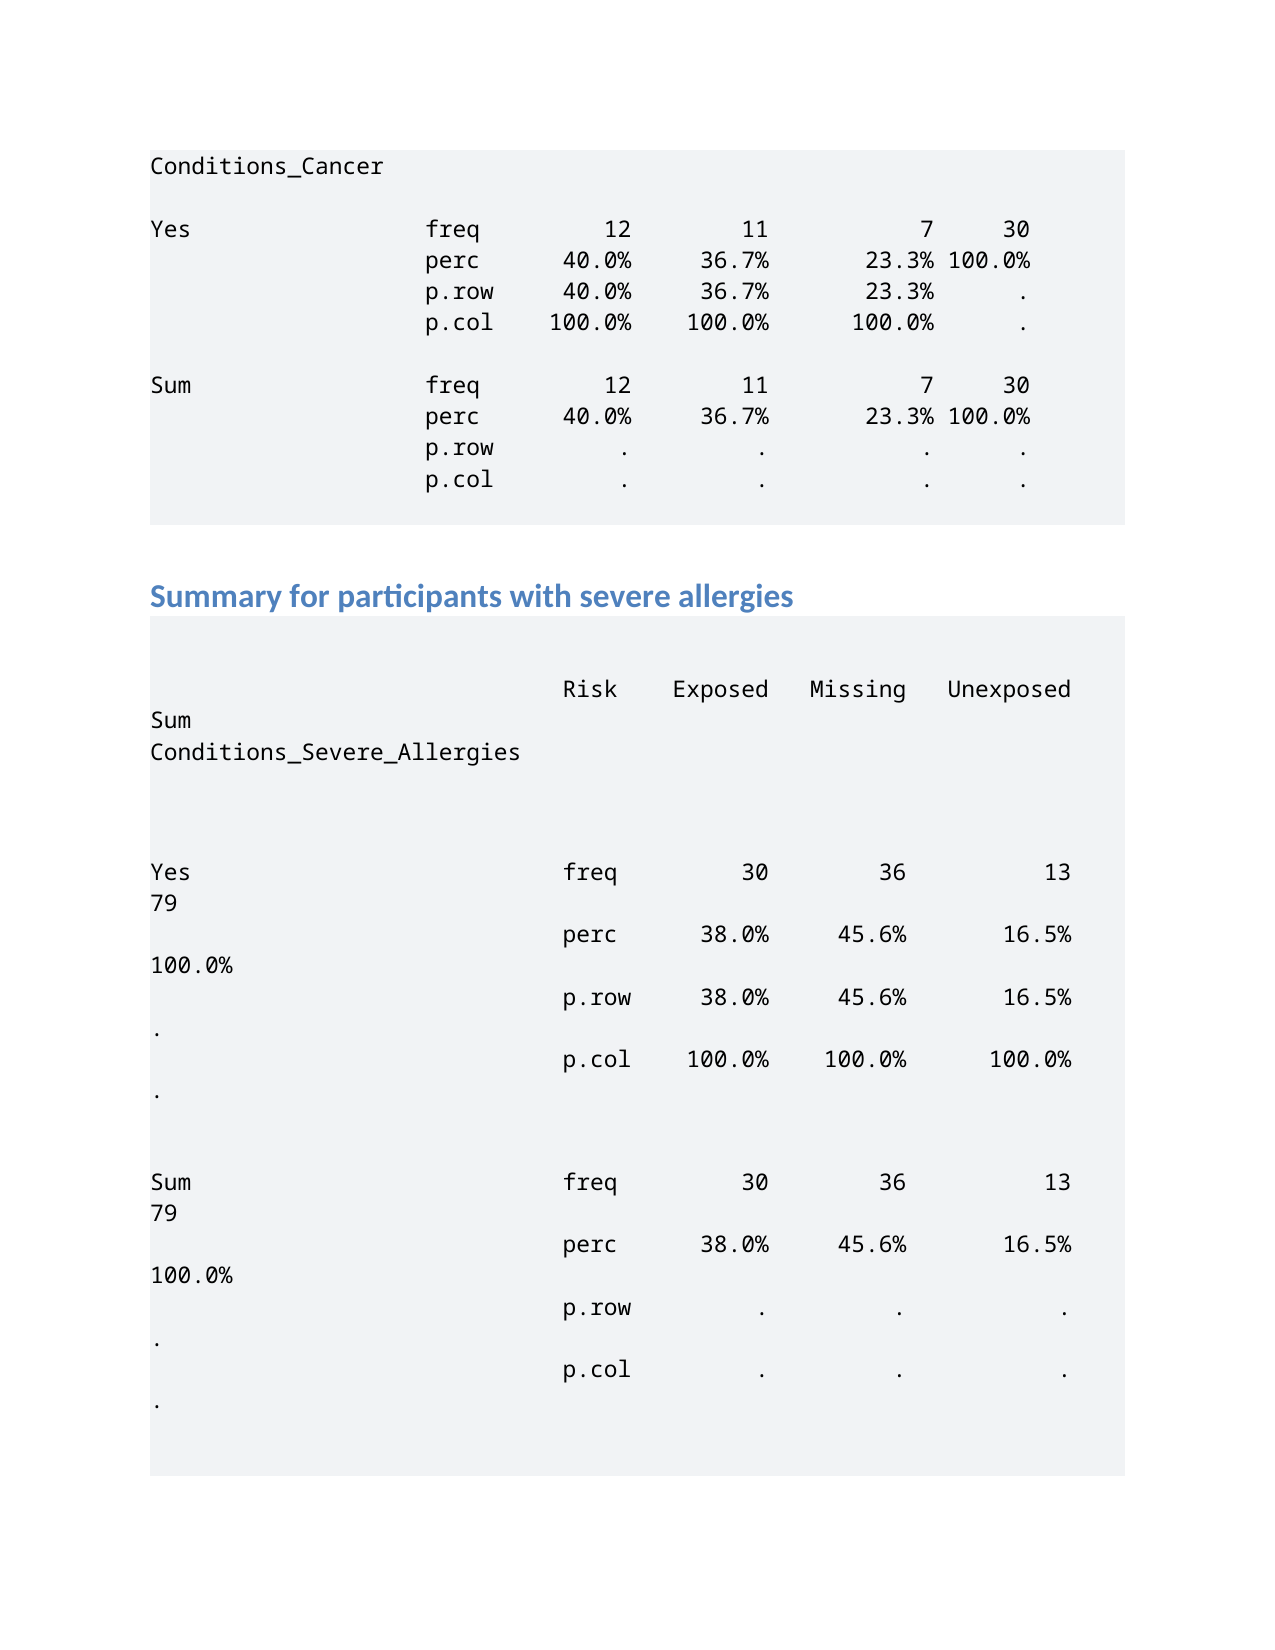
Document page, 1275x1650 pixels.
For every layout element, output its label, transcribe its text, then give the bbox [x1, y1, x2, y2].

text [150, 150, 1125, 525]
text Risk Exposed Missing Unexposed Sum Conditions_Severe_Allergies Yes freq 30 36 13 79 perc 38.0% 45.6% 16.5% 100.0% p.row 38.0% 45.6% 16.5% . p.col 100.0% 100.0% 100.0% . Sum freq 30 36 13 79 perc 38.0% 45.6% 16.5% 100.0% p.row . . . . p.col . . . . [150, 616, 1125, 1476]
subtitle Summary for participants with severe allergies [150, 575, 1125, 616]
